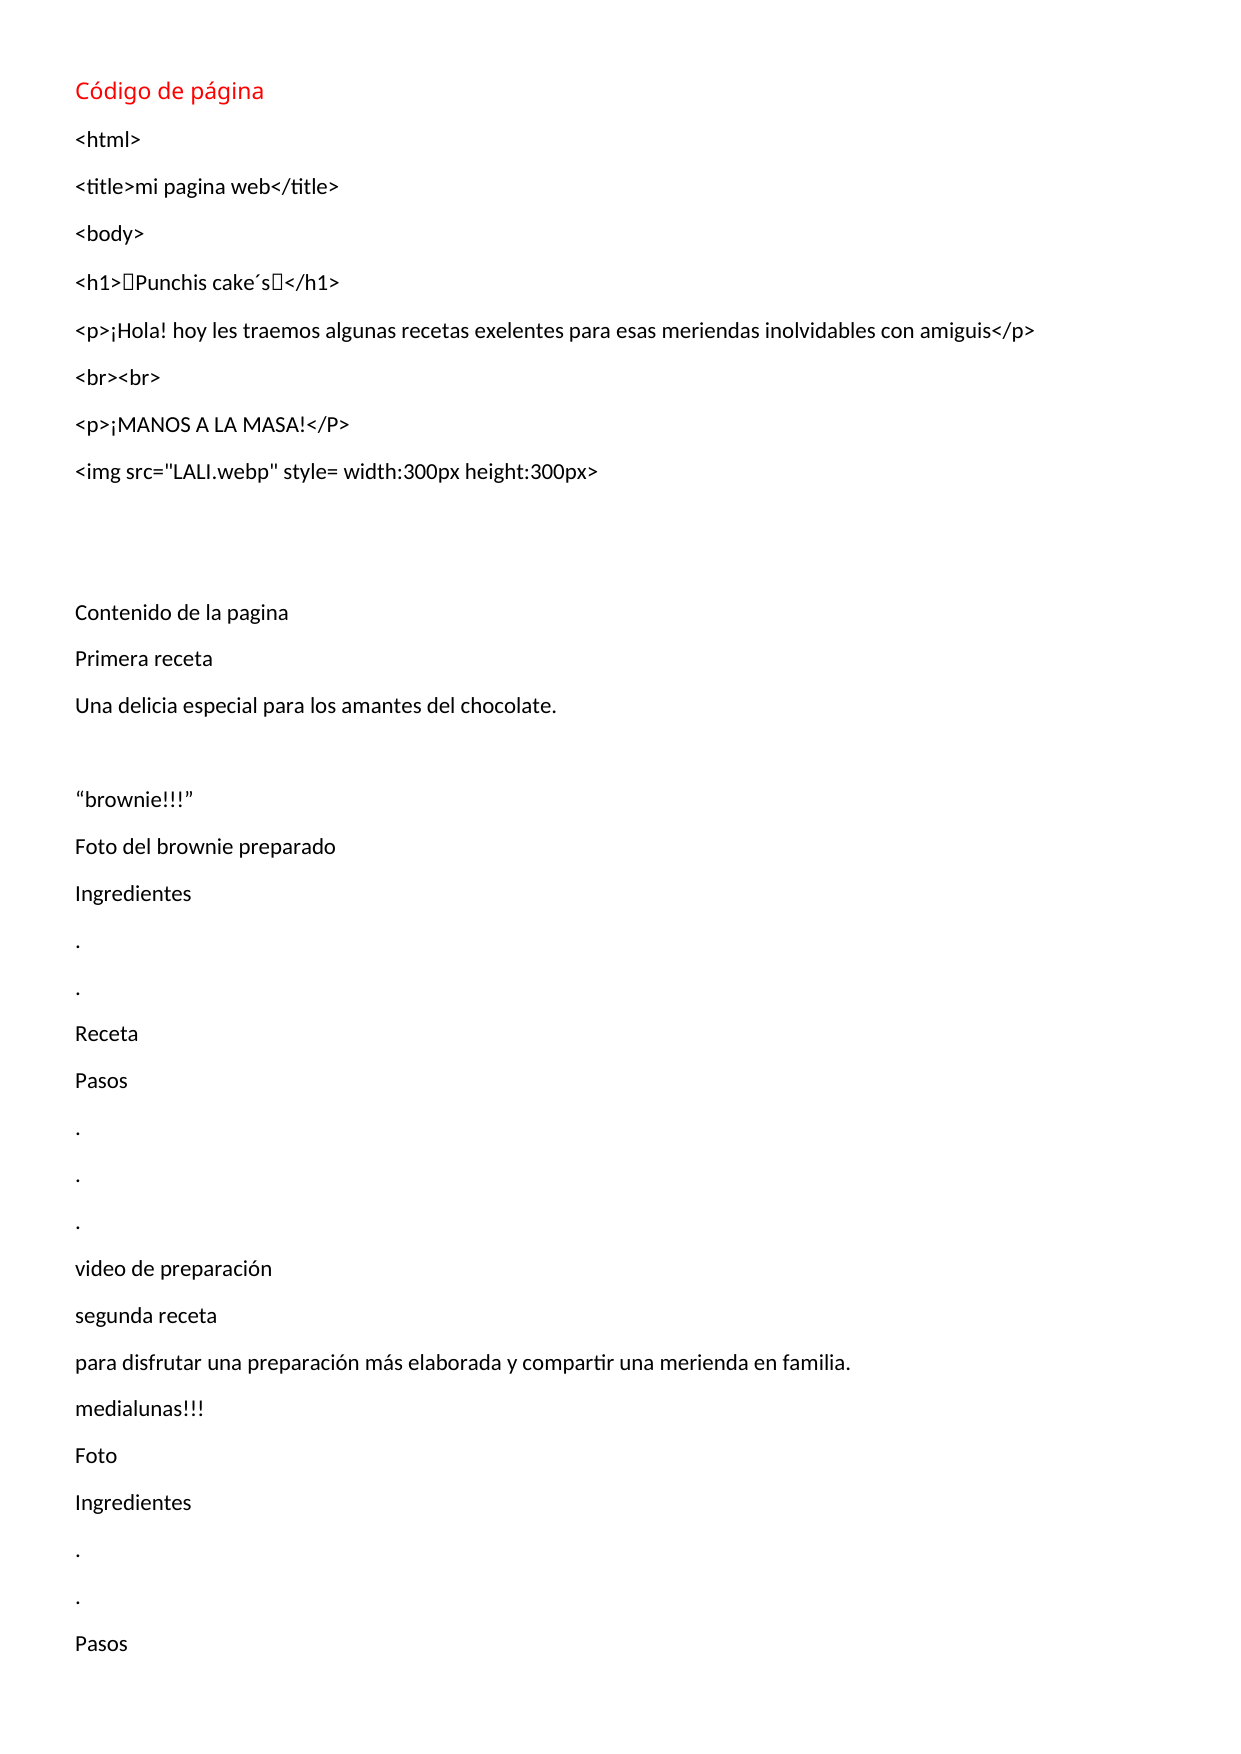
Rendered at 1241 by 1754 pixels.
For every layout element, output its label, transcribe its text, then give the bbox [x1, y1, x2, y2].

text Foto [75, 1441, 1165, 1469]
text Pasos [75, 1066, 1165, 1094]
text <p>¡MANOS A LA MASA!</P> [75, 410, 1165, 438]
text . [75, 973, 1165, 1001]
text Pasos [75, 1629, 1165, 1657]
text <br><br> [75, 363, 1165, 391]
text Primera receta [75, 644, 1165, 673]
text <p>¡Hola! hoy les traemos algunas recetas exelentes para esas meriendas inolvidables con amiguis</p> [75, 316, 1165, 344]
text <title>mi pagina web</title> [75, 172, 1165, 200]
text Contenido de la pagina [75, 598, 1165, 626]
text <html> [75, 125, 1165, 153]
text “brownie!!!” [75, 785, 1165, 813]
text Una delicia especial para los amantes del chocolate. [75, 691, 1165, 719]
text Ingredientes [75, 1488, 1165, 1516]
text . [75, 1207, 1165, 1235]
text Ingredientes [75, 879, 1165, 907]
text <h1>🎂Punchis cake´s🎂</h1> [75, 266, 1165, 297]
text Foto del brownie preparado [75, 832, 1165, 860]
text segunda receta [75, 1301, 1165, 1329]
text <img src="LALI.webp" style= width:300px height:300px> [75, 457, 1165, 485]
text Receta [75, 1019, 1165, 1048]
text medialunas!!! [75, 1394, 1165, 1423]
text . [75, 1160, 1165, 1188]
text . [75, 1113, 1165, 1141]
text <body> [75, 219, 1165, 247]
text Código de página [75, 75, 1165, 106]
text . [75, 1582, 1165, 1610]
text . [75, 926, 1165, 954]
text para disfrutar una preparación más elaborada y compartir una merienda en familia. [75, 1348, 1165, 1376]
text . [75, 1535, 1165, 1563]
text video de preparación [75, 1254, 1165, 1282]
